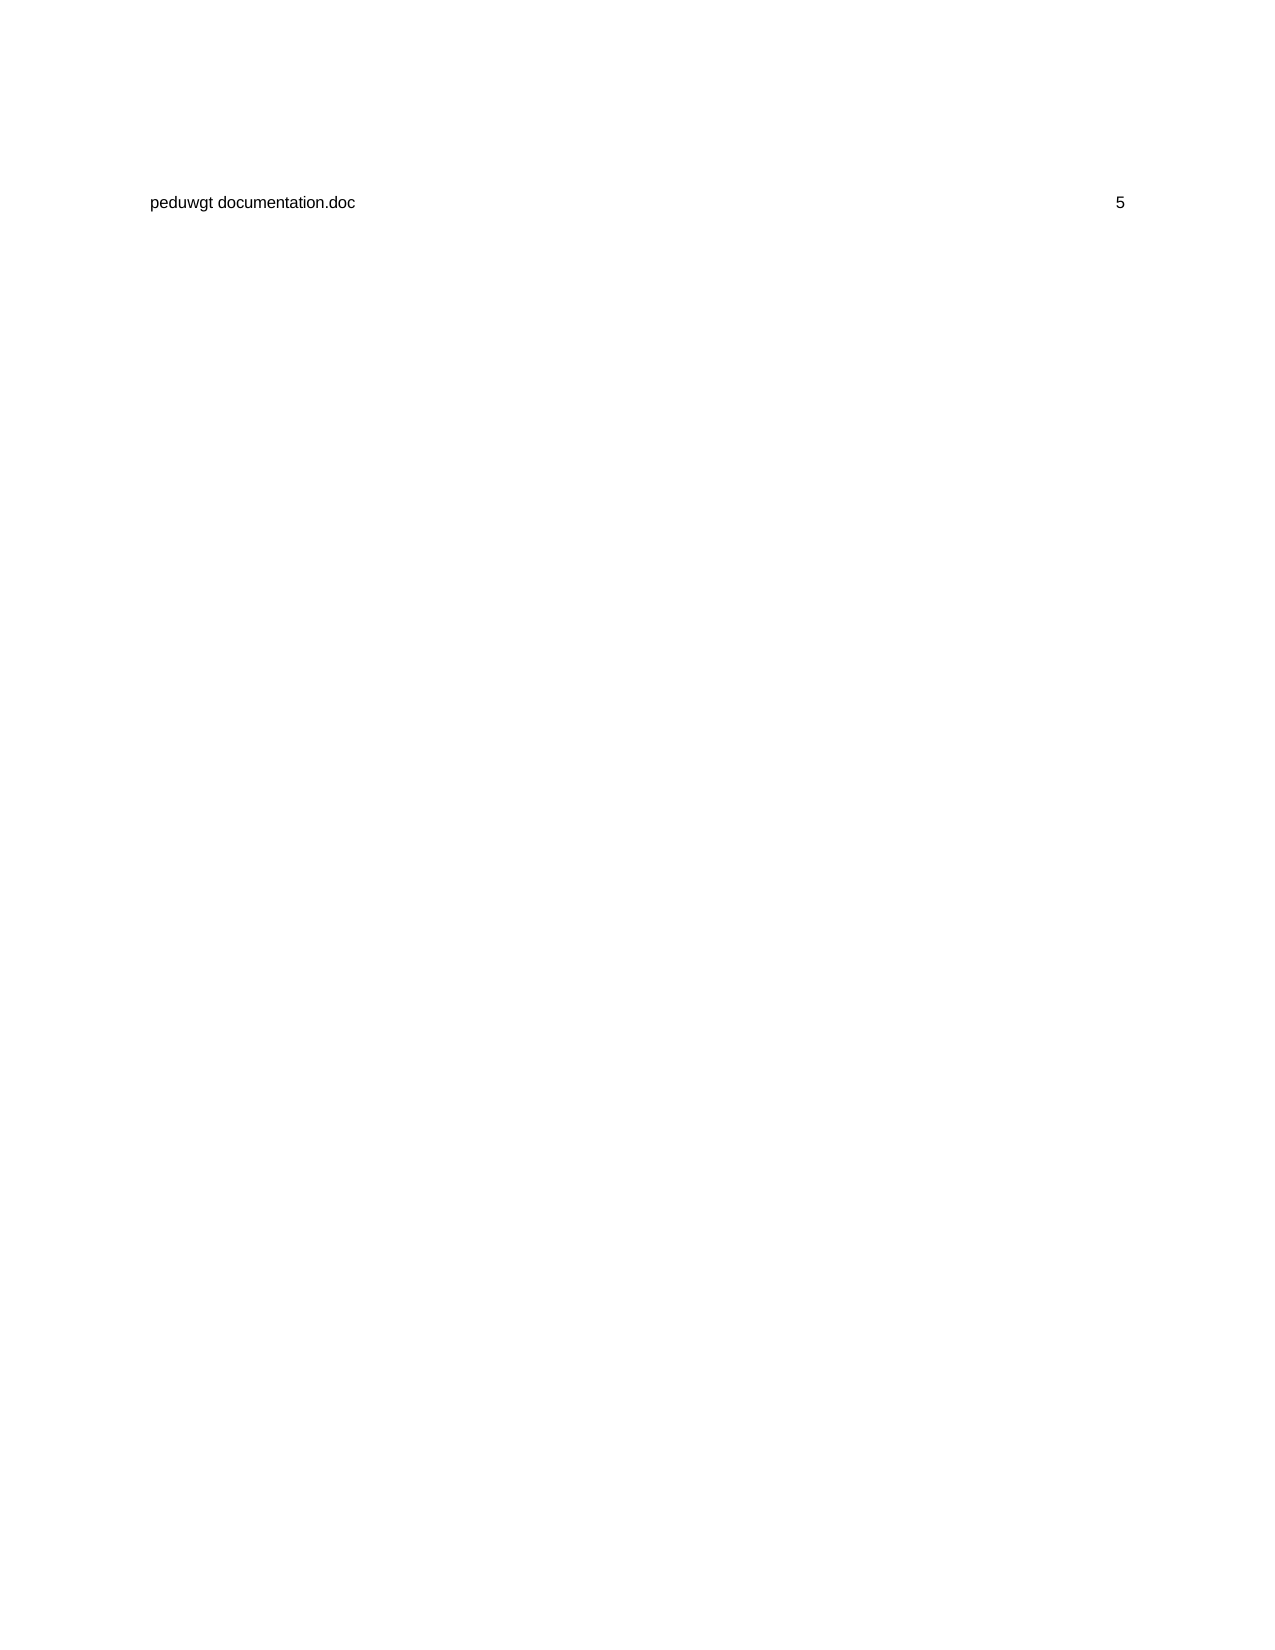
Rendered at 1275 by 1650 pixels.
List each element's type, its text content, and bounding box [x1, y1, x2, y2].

text peduwgt documentation.doc 5 [150, 193, 1200, 212]
